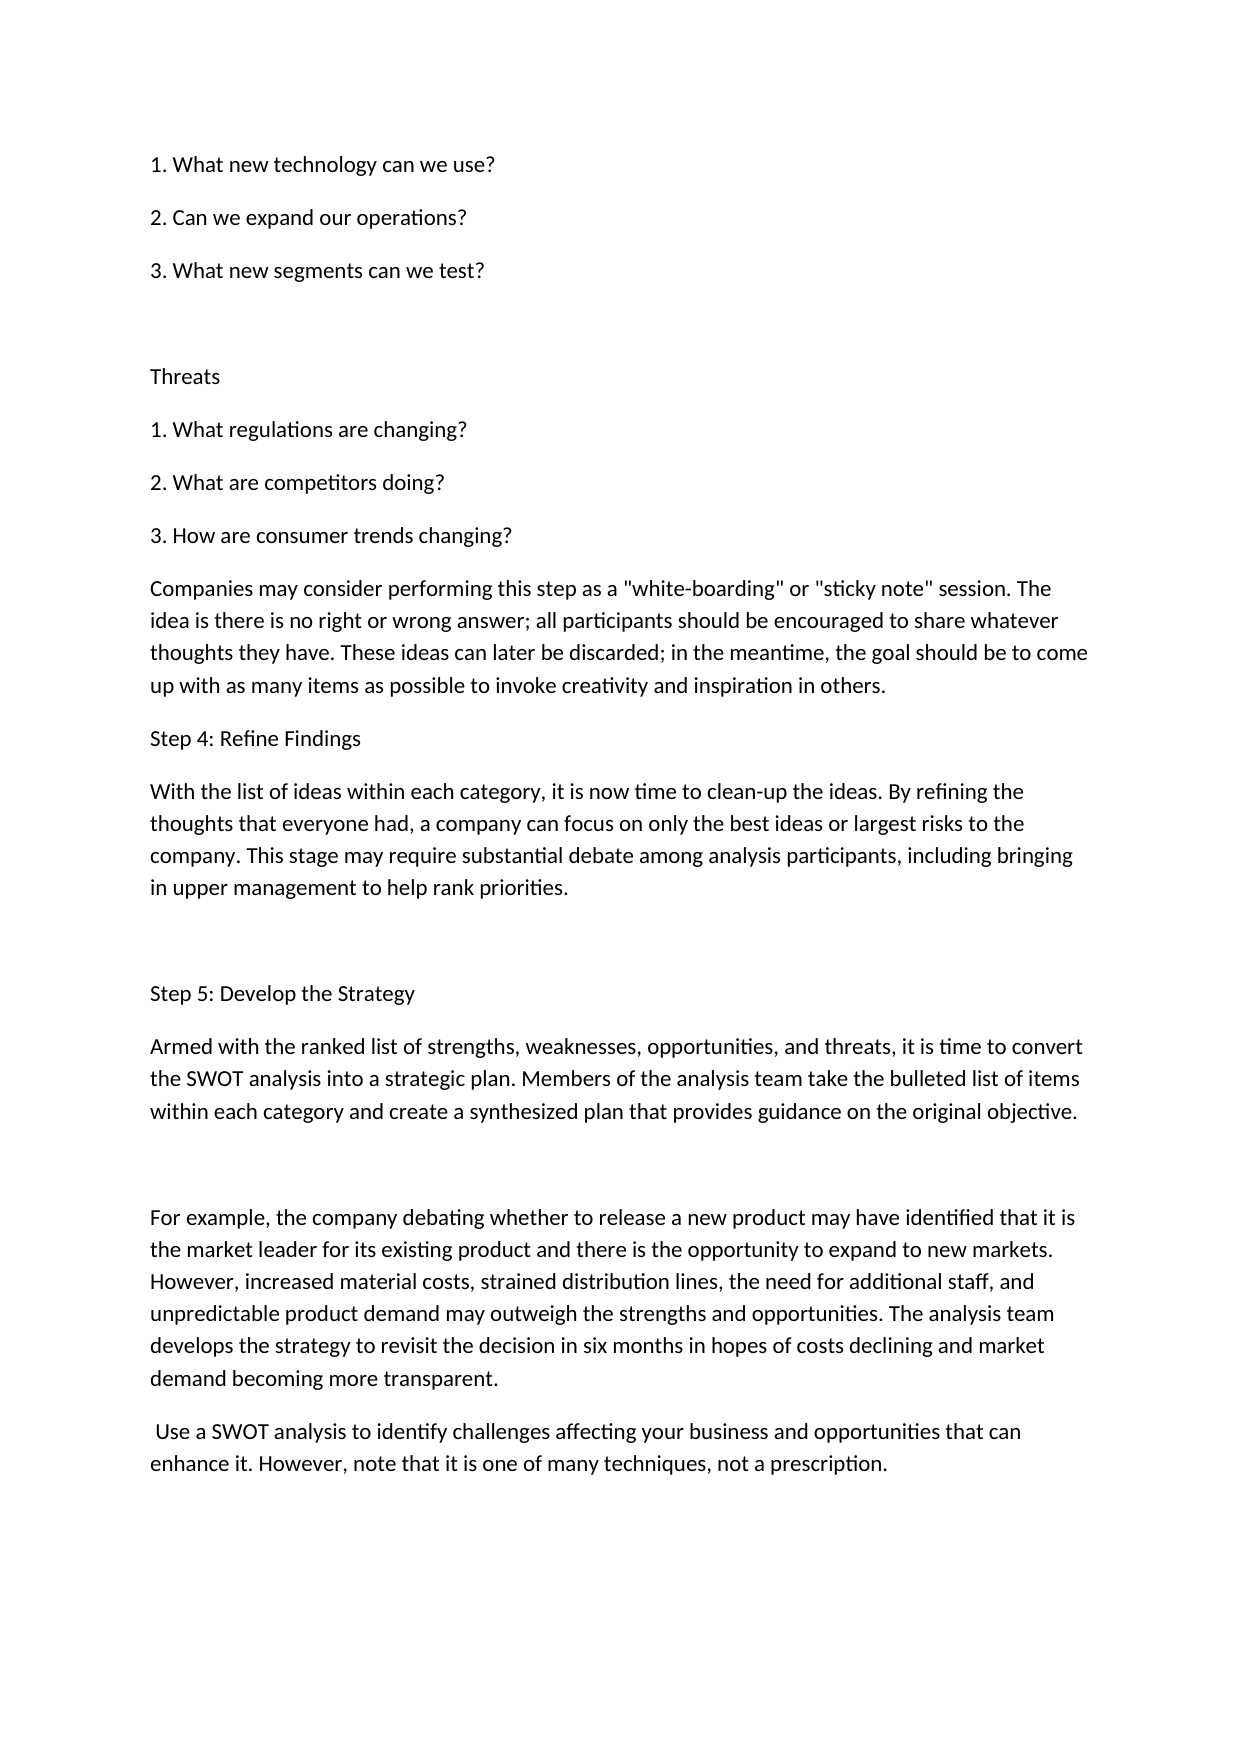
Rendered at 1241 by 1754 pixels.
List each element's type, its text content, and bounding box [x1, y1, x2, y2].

text Companies may consider performing this step as a "white-boarding" or "sticky note" session. The idea is there is no right or wrong answer; all participants should be encouraged to share whatever thoughts they have. These ideas can later be discarded; in the meantime, the goal should be to come up with as many items as possible to invoke creativity and inspiration in others. [150, 574, 1090, 699]
text 3. How are consumer trends changing? [150, 521, 1090, 549]
text Threats [150, 362, 1090, 390]
text Step 5: Develop the Strategy [150, 979, 1090, 1007]
text 2. What are competitors doing? [150, 468, 1090, 496]
text For example, the company debating whether to release a new product may have identified that it is the market leader for its existing product and there is the opportunity to expand to new markets. However, increased material costs, strained distribution lines, the need for additional staff, and unpredictable product demand may outweigh the strengths and opportunities. The analysis team develops the strategy to revisit the decision in six months in hopes of costs declining and market demand becoming more transparent. [150, 1203, 1090, 1392]
text With the list of ideas within each category, it is now time to clean-up the ideas. By refining the thoughts that everyone had, a company can focus on only the best ideas or largest risks to the company. This stage may require substantial debate among analysis participants, including bringing in upper management to help rank priorities. [150, 777, 1090, 901]
text 1. What regulations are changing? [150, 415, 1090, 443]
text 1. What new technology can we use? [150, 150, 1090, 178]
text Armed with the ranked list of strengths, weaknesses, opportunities, and threats, it is time to convert the SWOT analysis into a strategic plan. Members of the analysis team take the bulleted list of items within each category and create a synthesized plan that provides guidance on the original objective. [150, 1032, 1090, 1125]
text Step 4: Refine Findings [150, 724, 1090, 752]
text Use a SWOT analysis to identify challenges affecting your business and opportunities that can enhance it. However, note that it is one of many techniques, not a prescription. [150, 1417, 1090, 1477]
text 3. What new segments can we test? [150, 256, 1090, 284]
text 2. Can we expand our operations? [150, 203, 1090, 231]
